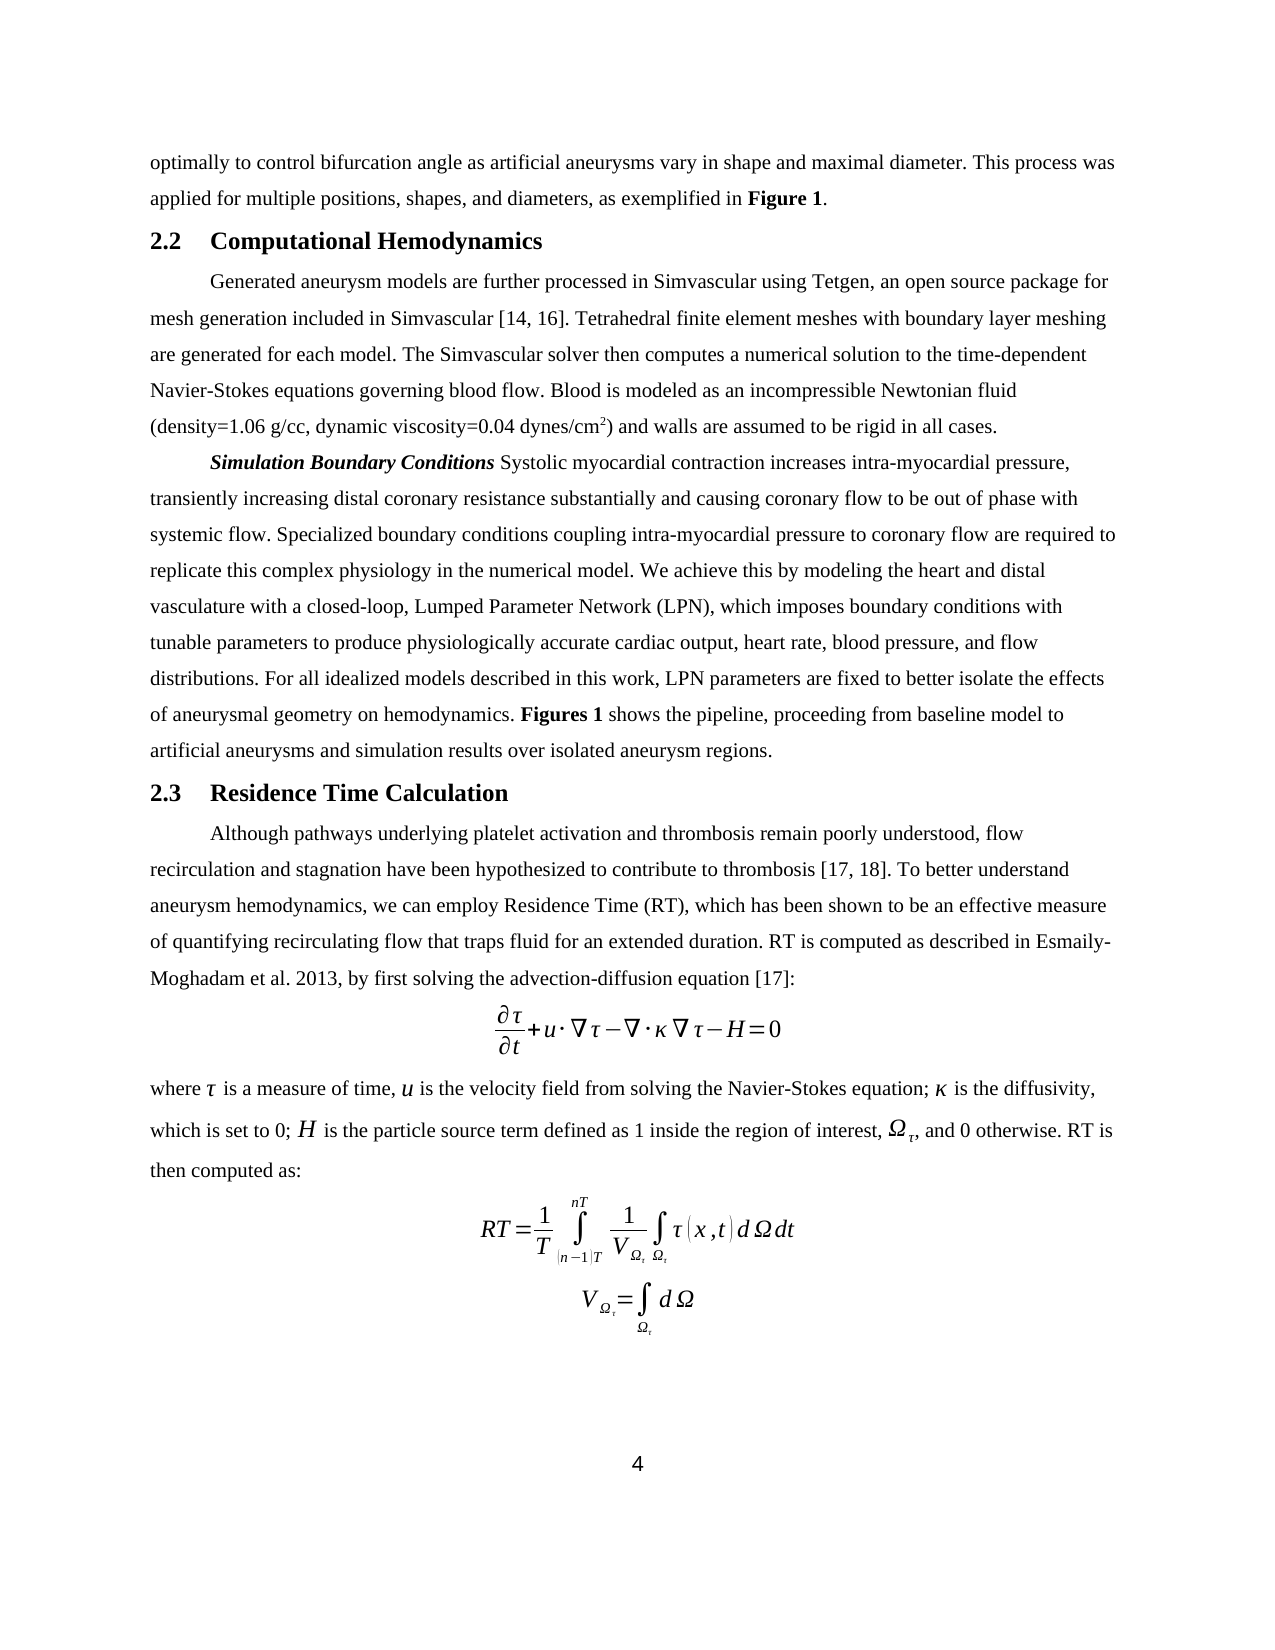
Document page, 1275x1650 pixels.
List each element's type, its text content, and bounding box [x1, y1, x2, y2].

subtitle Computational Hemodynamics [150, 226, 1125, 255]
text Although pathways underlying platelet activation and thrombosis remain poorly understood, flow recirculation and stagnation have been hypothesized to contribute to thrombosis [17, 18]. To better understand aneurysm hemodynamics, we can employ Residence Time (RT), which has been shown to be an effective measure of quantifying recirculating flow that traps fluid for an extended duration. RT is computed as described in Esmaily-Moghadam et al. 2013, by first solving the advection-diffusion equation [17]: [150, 821, 1125, 989]
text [150, 150, 1125, 210]
text Simulation Boundary Conditions Systolic myocardial contraction increases intra-myocardial pressure, transiently increasing distal coronary resistance substantially and causing coronary flow to be out of phase with systemic flow. Specialized boundary conditions coupling intra-myocardial pressure to coronary flow are required to replicate this complex physiology in the numerical model. We achieve this by modeling the heart and distal vasculature with a closed-loop, Lumped Parameter Network (LPN), which imposes boundary conditions with tunable parameters to produce physiologically accurate cardiac output, heart rate, blood pressure, and flow distributions. For all idealized models described in this work, LPN parameters are fixed to better isolate the effects of aneurysmal geometry on hemodynamics. Figures 1 shows the pipeline, proceeding from baseline model to artificial aneurysms and simulation results over isolated aneurysm regions. [150, 449, 1125, 762]
text where is a measure of time, is the velocity field from solving the Navier-Stokes equation; is the diffusivity, which is set to 0; is the particle source term defined as 1 inside the region of interest, , and 0 otherwise. RT is then computed as: [150, 1074, 1125, 1182]
subtitle Residence Time Calculation [150, 778, 1125, 807]
text Generated aneurysm models are further processed in Simvascular using Tetgen, an open source package for mesh generation included in Simvascular [14, 16]. Tetrahedral finite element meshes with boundary layer meshing are generated for each model. The Simvascular solver then computes a numerical solution to the time-dependent Navier-Stokes equations governing blood flow. Blood is modeled as an incompressible Newtonian fluid (density=1.06 g/cc, dynamic viscosity=0.04 dynes/cm2) and walls are assumed to be rigid in all cases. [150, 269, 1125, 438]
